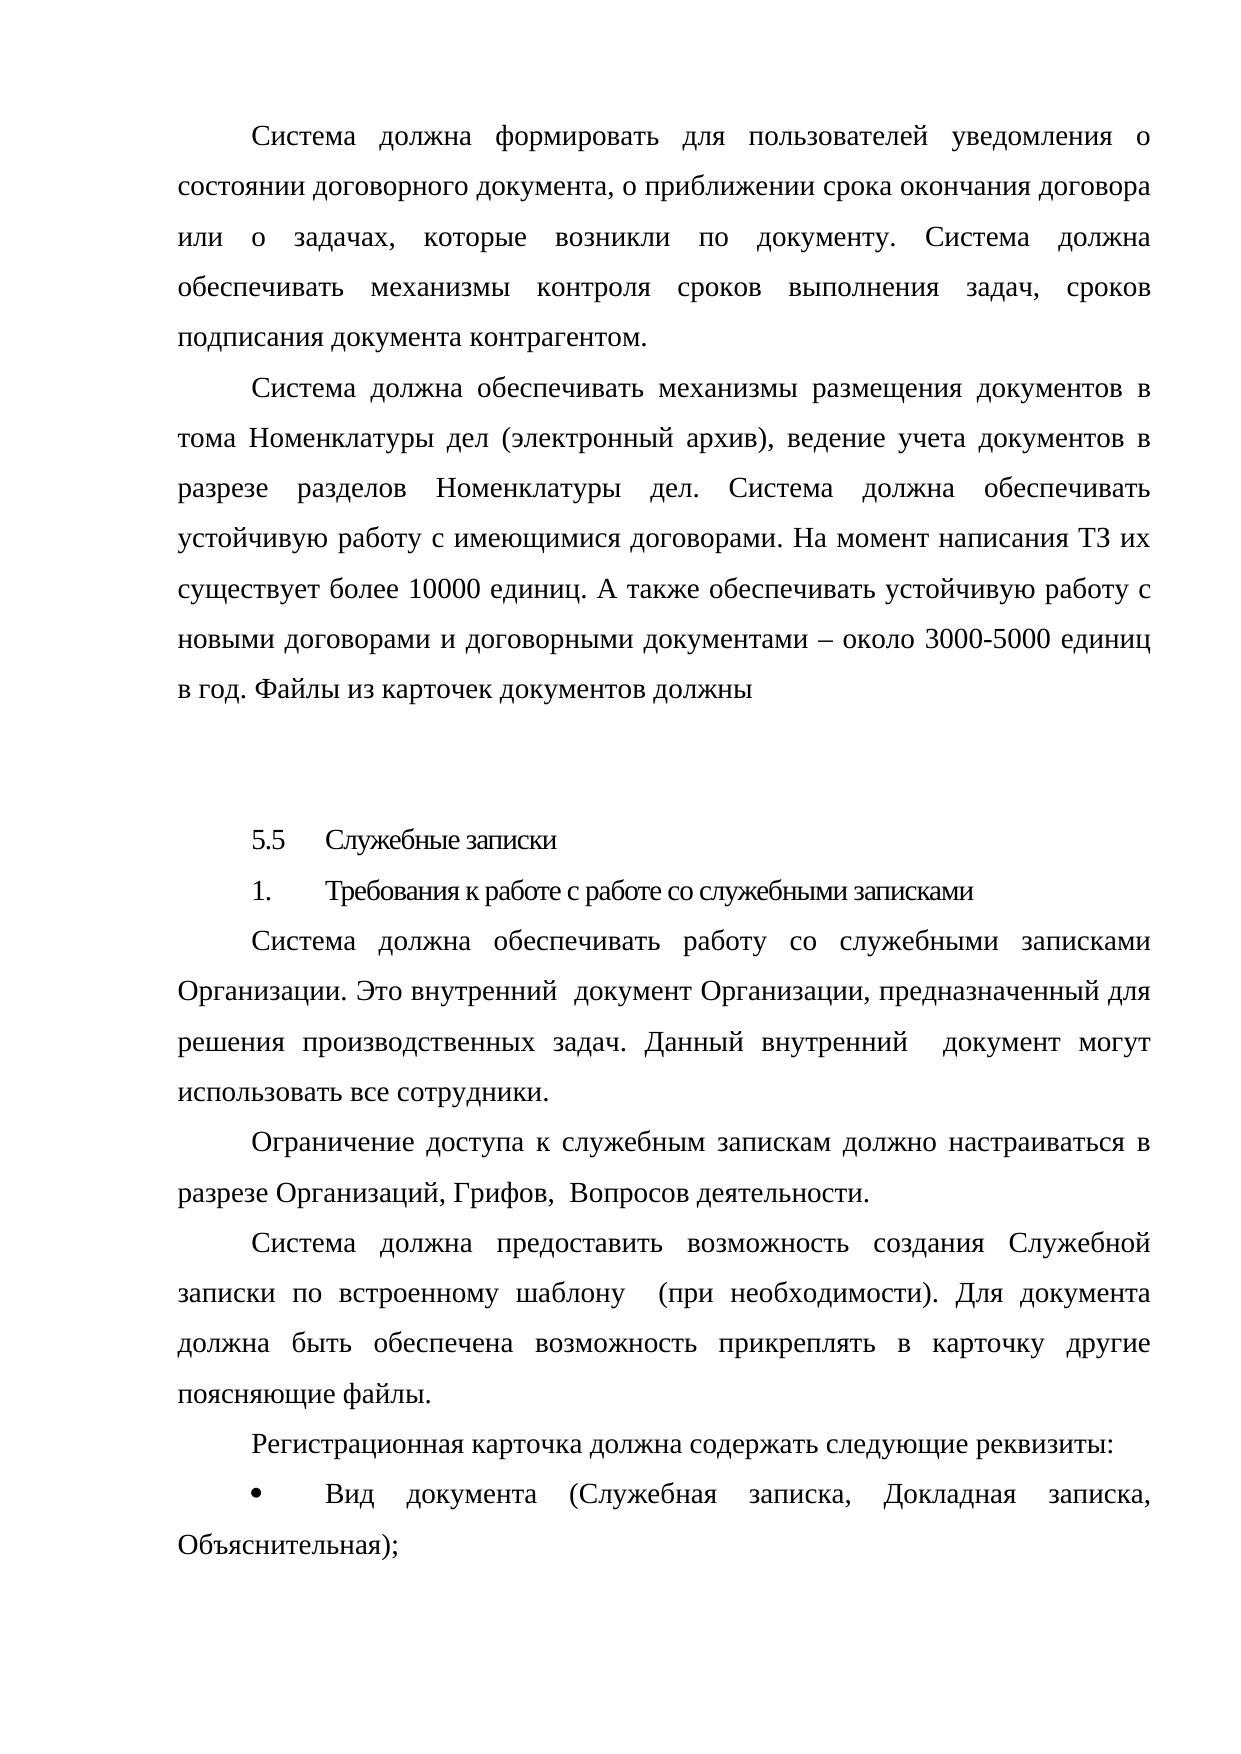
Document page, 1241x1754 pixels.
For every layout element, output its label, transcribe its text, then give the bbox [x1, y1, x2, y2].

list Вид документа (Служебная записка, Докладная записка, Объяснительная); [177, 1477, 1152, 1561]
text Ограничение доступа к служебным запискам должно настраиваться в разрезе Организаций, Грифов, Вопросов деятельности. [177, 1124, 1152, 1208]
text Система должна обеспечивать механизмы размещения документов в тома Номенклатуры дел (электронный архив), ведение учета документов в разрезе разделов Номенклатуры дел. Система должна обеспечивать устойчивую работу с имеющимися договорами. На момент написания ТЗ их существует более 10000 единиц. А также обеспечивать устойчивую работу с новыми договорами и договорными документами – около 3000-5000 единиц в год. Файлы из карточек документов должны [177, 370, 1152, 705]
title 1. Требования к работе с работе со служебными записками [177, 873, 1152, 906]
text Система должна формировать для пользователей уведомления о состоянии договорного документа, о приближении срока окончания договора или о задачах, которые возникли по документу. Система должна обеспечивать механизмы контроля сроков выполнения задач, сроков подписания документа контрагентом. [177, 118, 1152, 353]
text Система должна обеспечивать работу со служебными записками Организации. Это внутренний документ Организации, предназначенный для решения производственных задач. Данный внутренний документ могут использовать все сотрудники. [177, 923, 1152, 1108]
text Регистрационная карточка должна содержать следующие реквизиты: [177, 1426, 1152, 1460]
title 5.5 Служебные записки [177, 822, 1152, 856]
text Система должна предоставить возможность создания Служебной записки по встроенному шаблону (при необходимости). Для документа должна быть обеспечена возможность прикреплять в карточку другие поясняющие файлы. [177, 1225, 1152, 1409]
